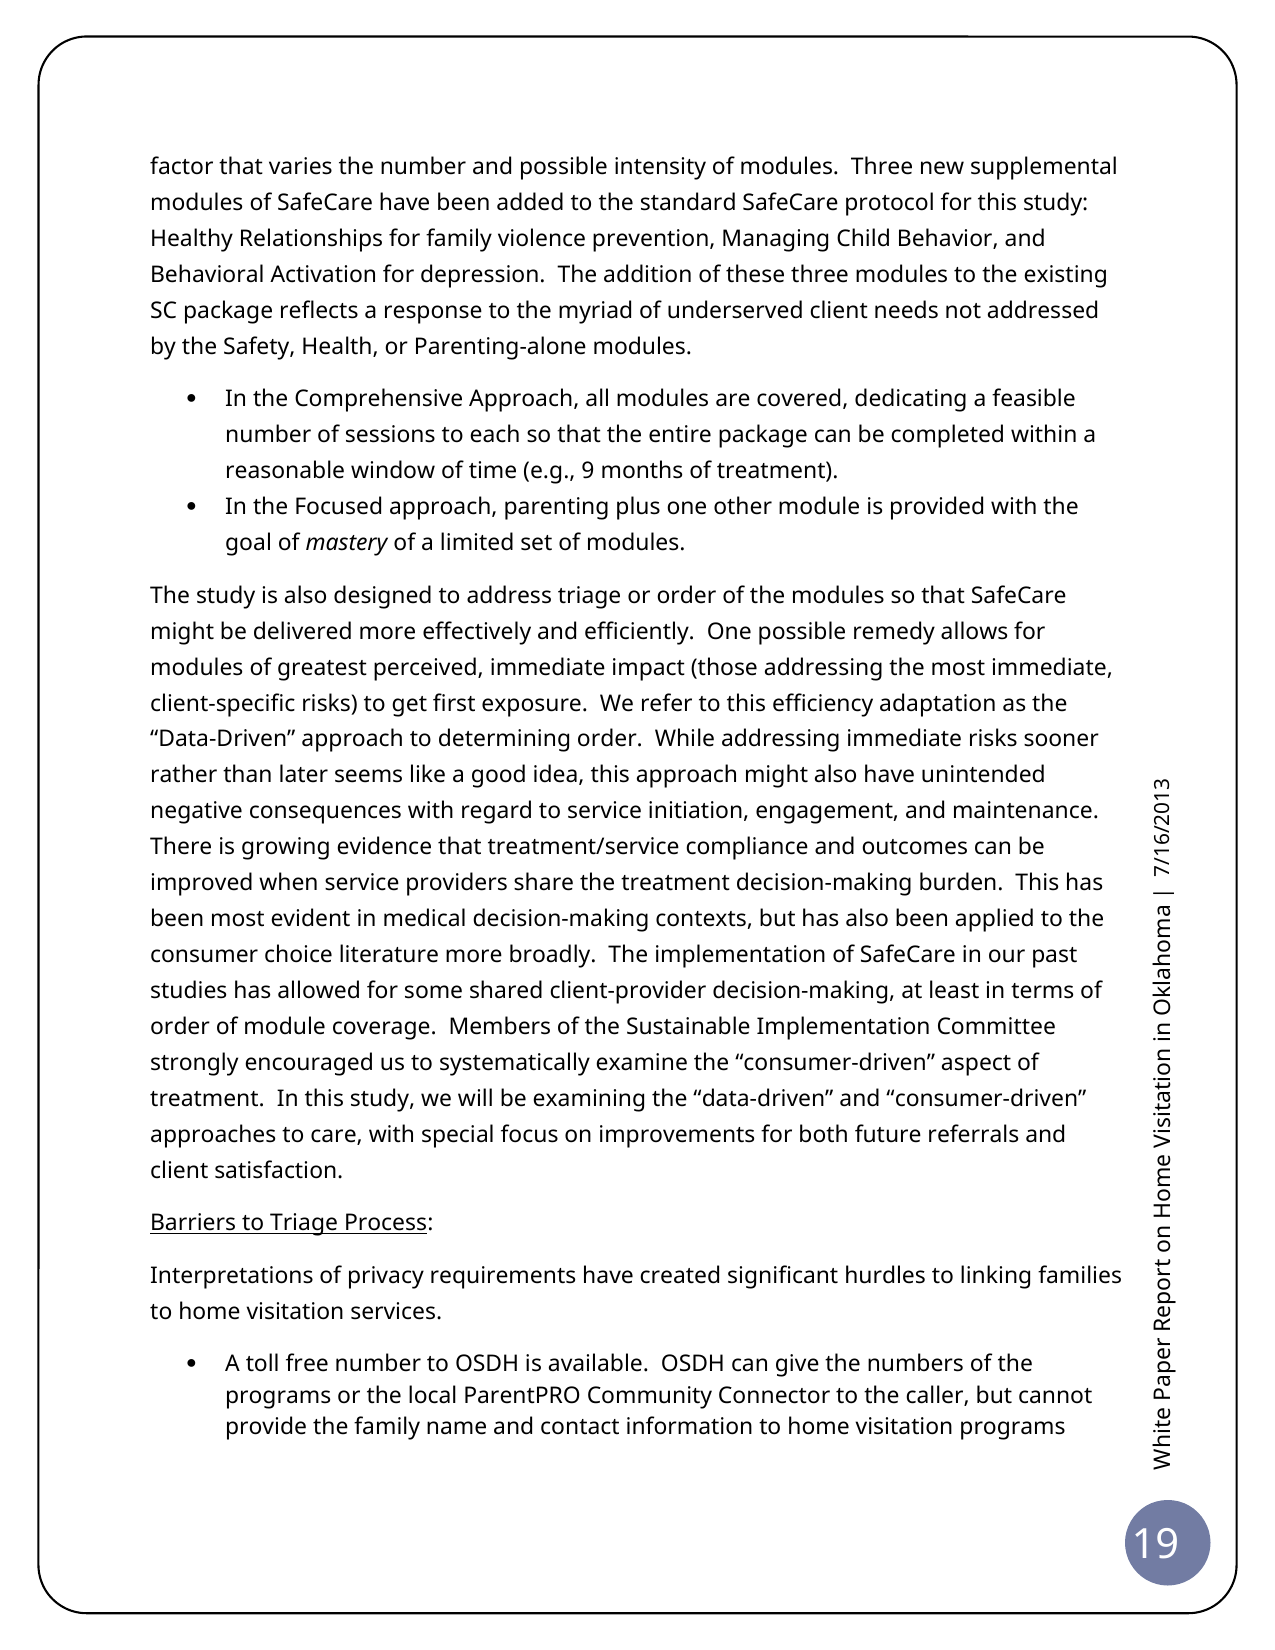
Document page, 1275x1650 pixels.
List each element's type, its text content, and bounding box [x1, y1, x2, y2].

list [187, 1347, 1125, 1441]
text Barriers to Triage Process: [150, 1206, 1125, 1237]
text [150, 150, 1125, 361]
list In the Focused approach, parenting plus one other module is provided with the goal of mastery of a limited set of modules. [187, 490, 1125, 557]
text Interpretations of privacy requirements have created significant hurdles to linking families to home visitation services. [150, 1259, 1125, 1326]
list In the Comprehensive Approach, all modules are covered, dedicating a feasible number of sessions to each so that the entire package can be completed within a reasonable window of time (e.g., 9 months of treatment). [187, 382, 1125, 485]
text The study is also designed to address triage or order of the modules so that SafeCare might be delivered more effectively and efficiently. One possible remedy allows for modules of greatest perceived, immediate impact (those addressing the most immediate, client-specific risks) to get first exposure. We refer to this efficiency adaptation as the “Data-Driven” approach to determining order. While addressing immediate risks sooner rather than later seems like a good idea, this approach might also have unintended negative consequences with regard to service initiation, engagement, and maintenance. There is growing evidence that treatment/service compliance and outcomes can be improved when service providers share the treatment decision-making burden. This has been most evident in medical decision-making contexts, but has also been applied to the consumer choice literature more broadly. The implementation of SafeCare in our past studies has allowed for some shared client-provider decision-making, at least in terms of order of module coverage. Members of the Sustainable Implementation Committee strongly encouraged us to systematically examine the “consumer-driven” aspect of treatment. In this study, we will be examining the “data-driven” and “consumer-driven” approaches to care, with special focus on improvements for both future referrals and client satisfaction. [150, 579, 1125, 1185]
